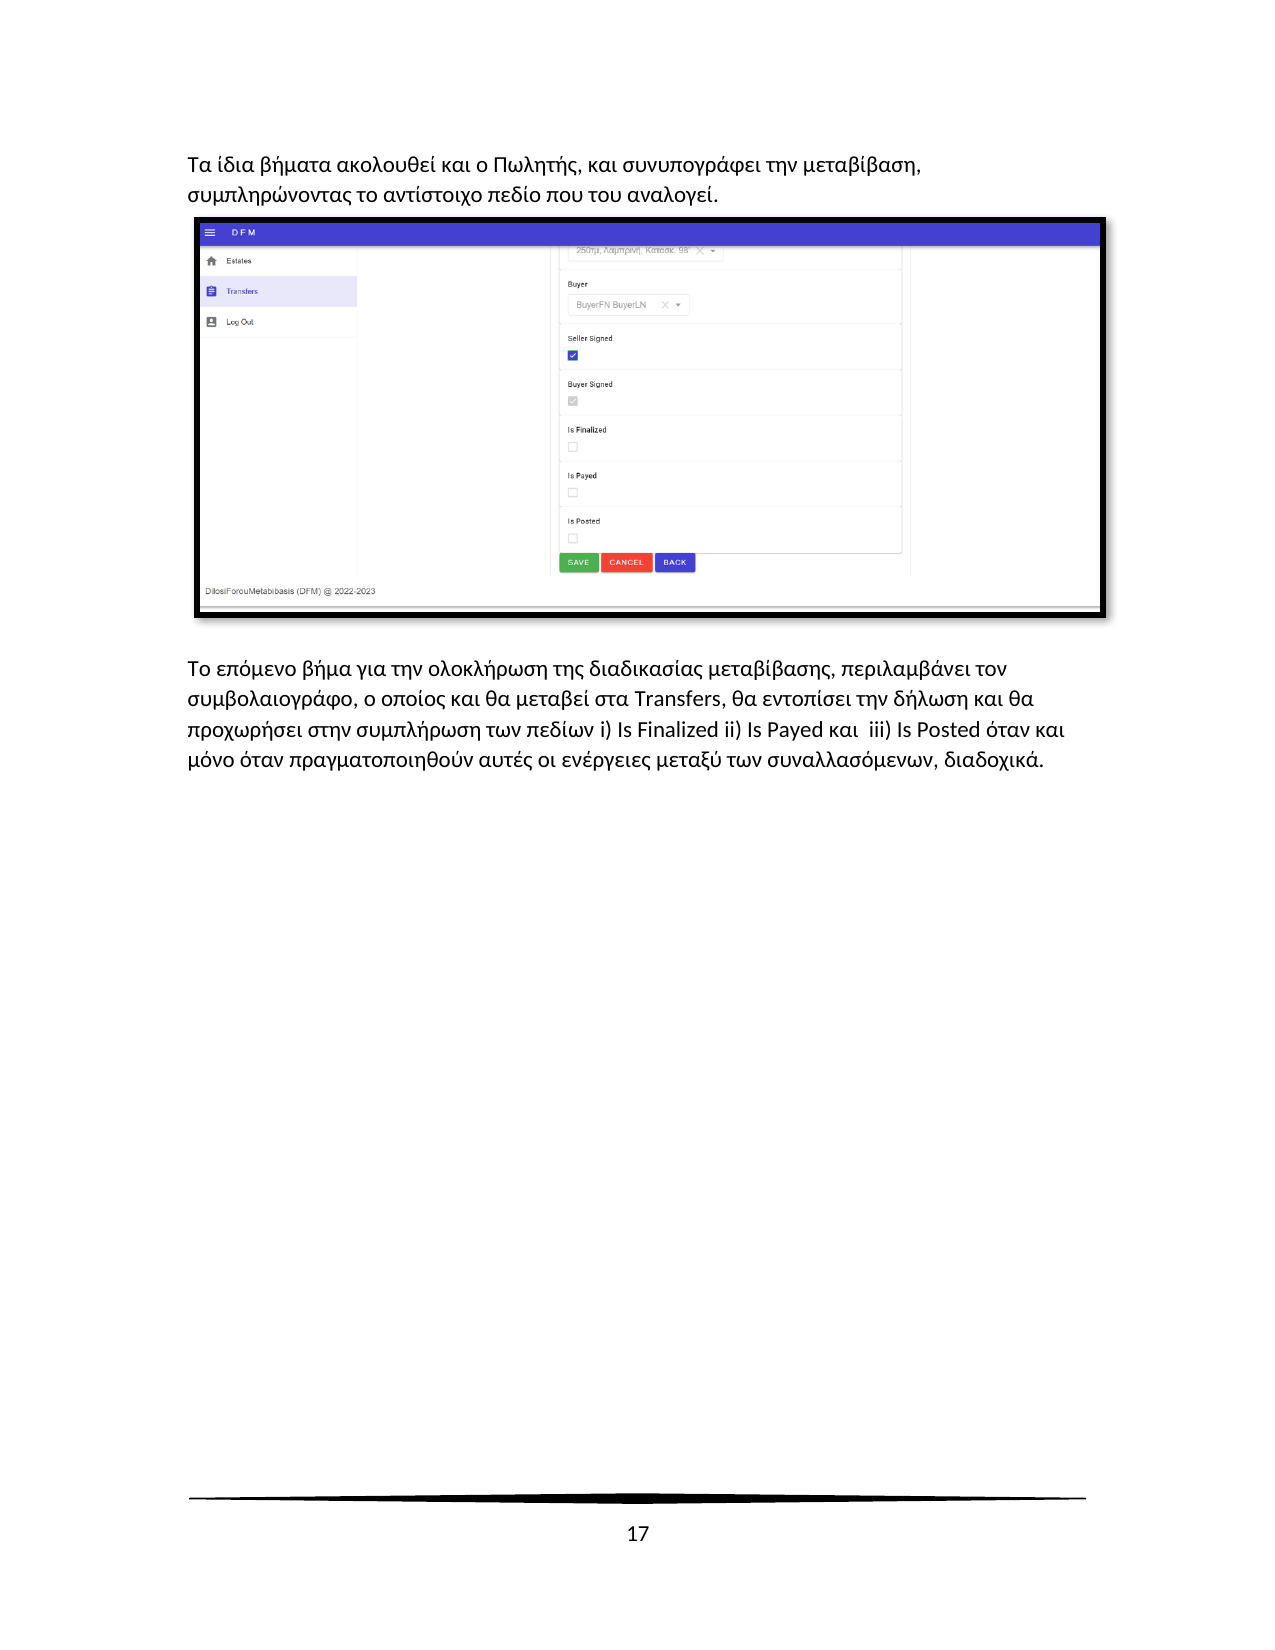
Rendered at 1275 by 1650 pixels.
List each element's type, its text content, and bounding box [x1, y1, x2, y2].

picture [200, 223, 1100, 612]
text Το επόμενο βήμα για την ολοκλήρωση της διαδικασίας μεταβίβασης, περιλαμβάνει τον συμβολαιογράφο, ο οποίος και θα μεταβεί στα Transfers, θα εντοπίσει την δήλωση και θα προχωρήσει στην συμπλήρωση των πεδίων i) Is Finalized ii) Is Payed και iii) Is Posted όταν και μόνο όταν πραγματοποιηθούν αυτές οι ενέργειες μεταξύ των συναλλασόμενων, διαδοχικά. [187, 654, 1087, 773]
